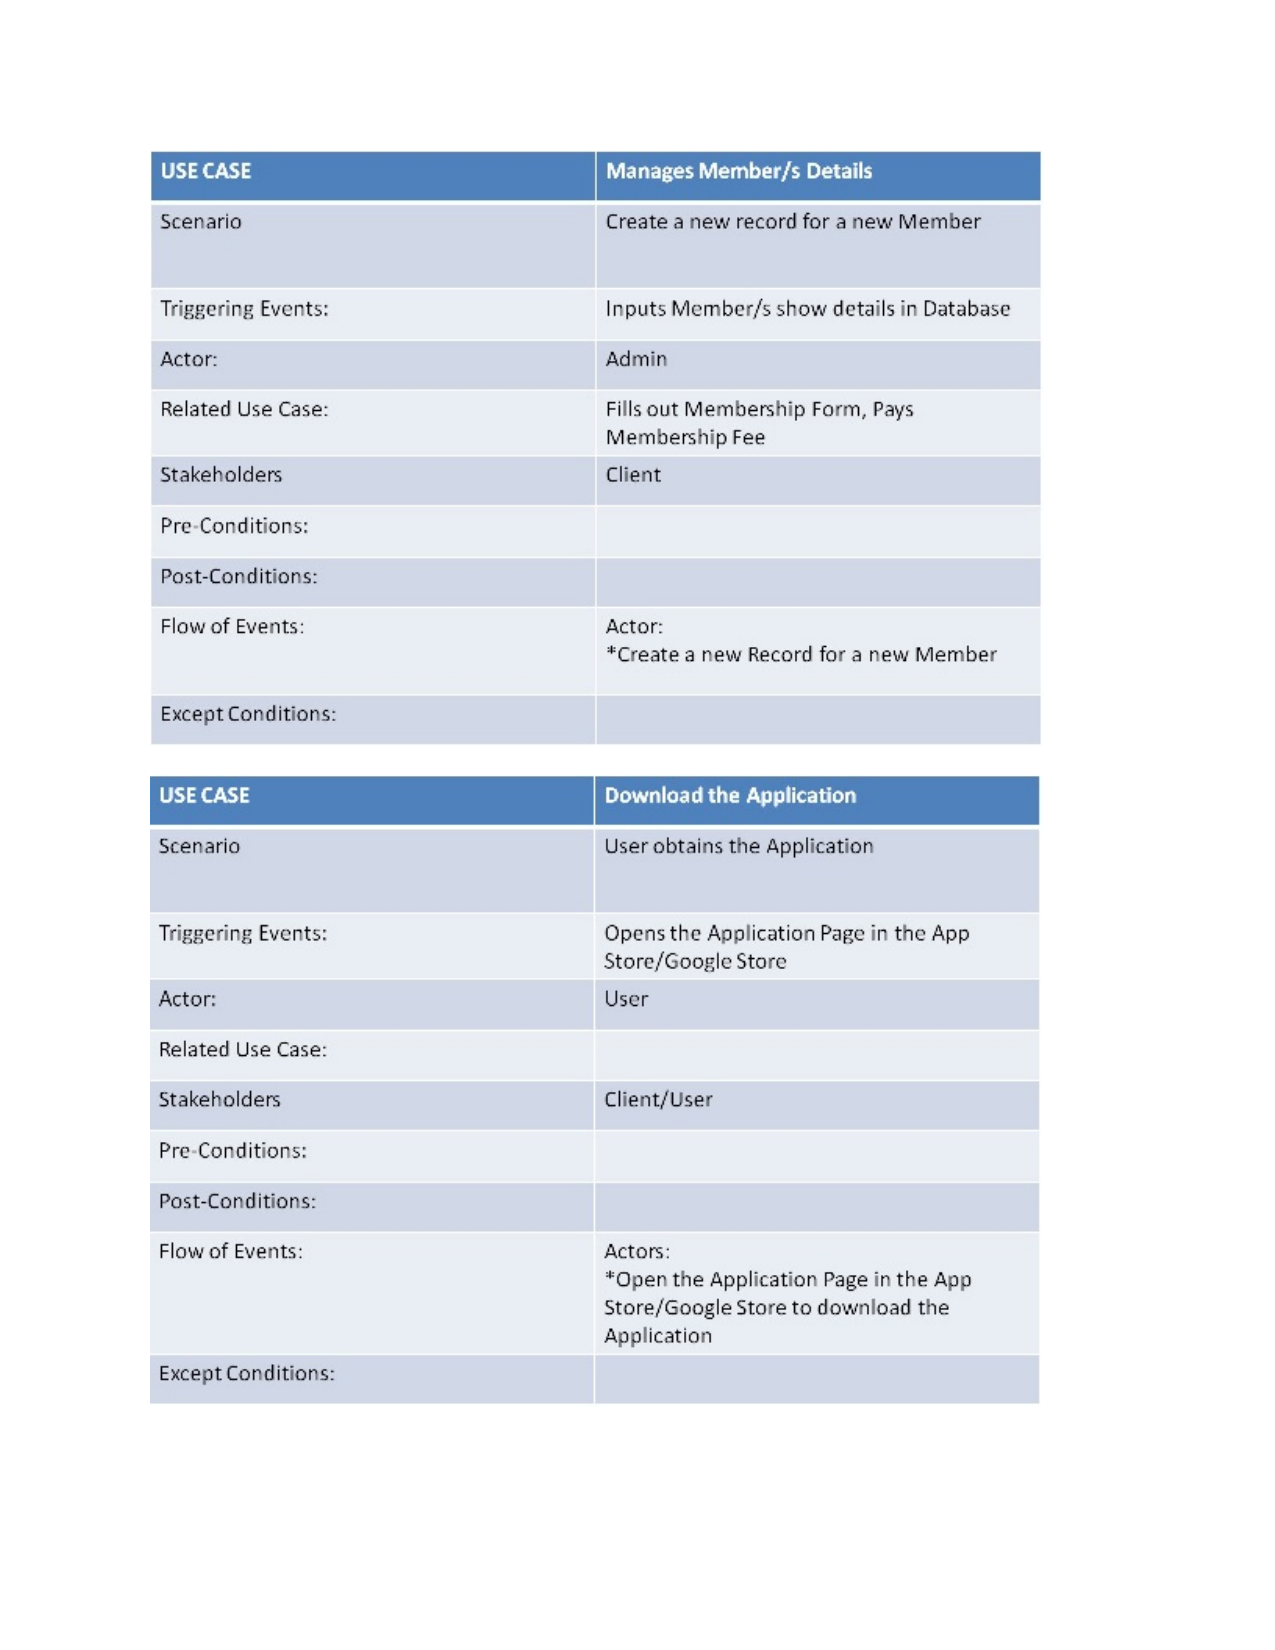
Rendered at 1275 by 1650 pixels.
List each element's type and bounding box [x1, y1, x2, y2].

picture [150, 150, 1044, 746]
picture [150, 775, 1041, 1407]
